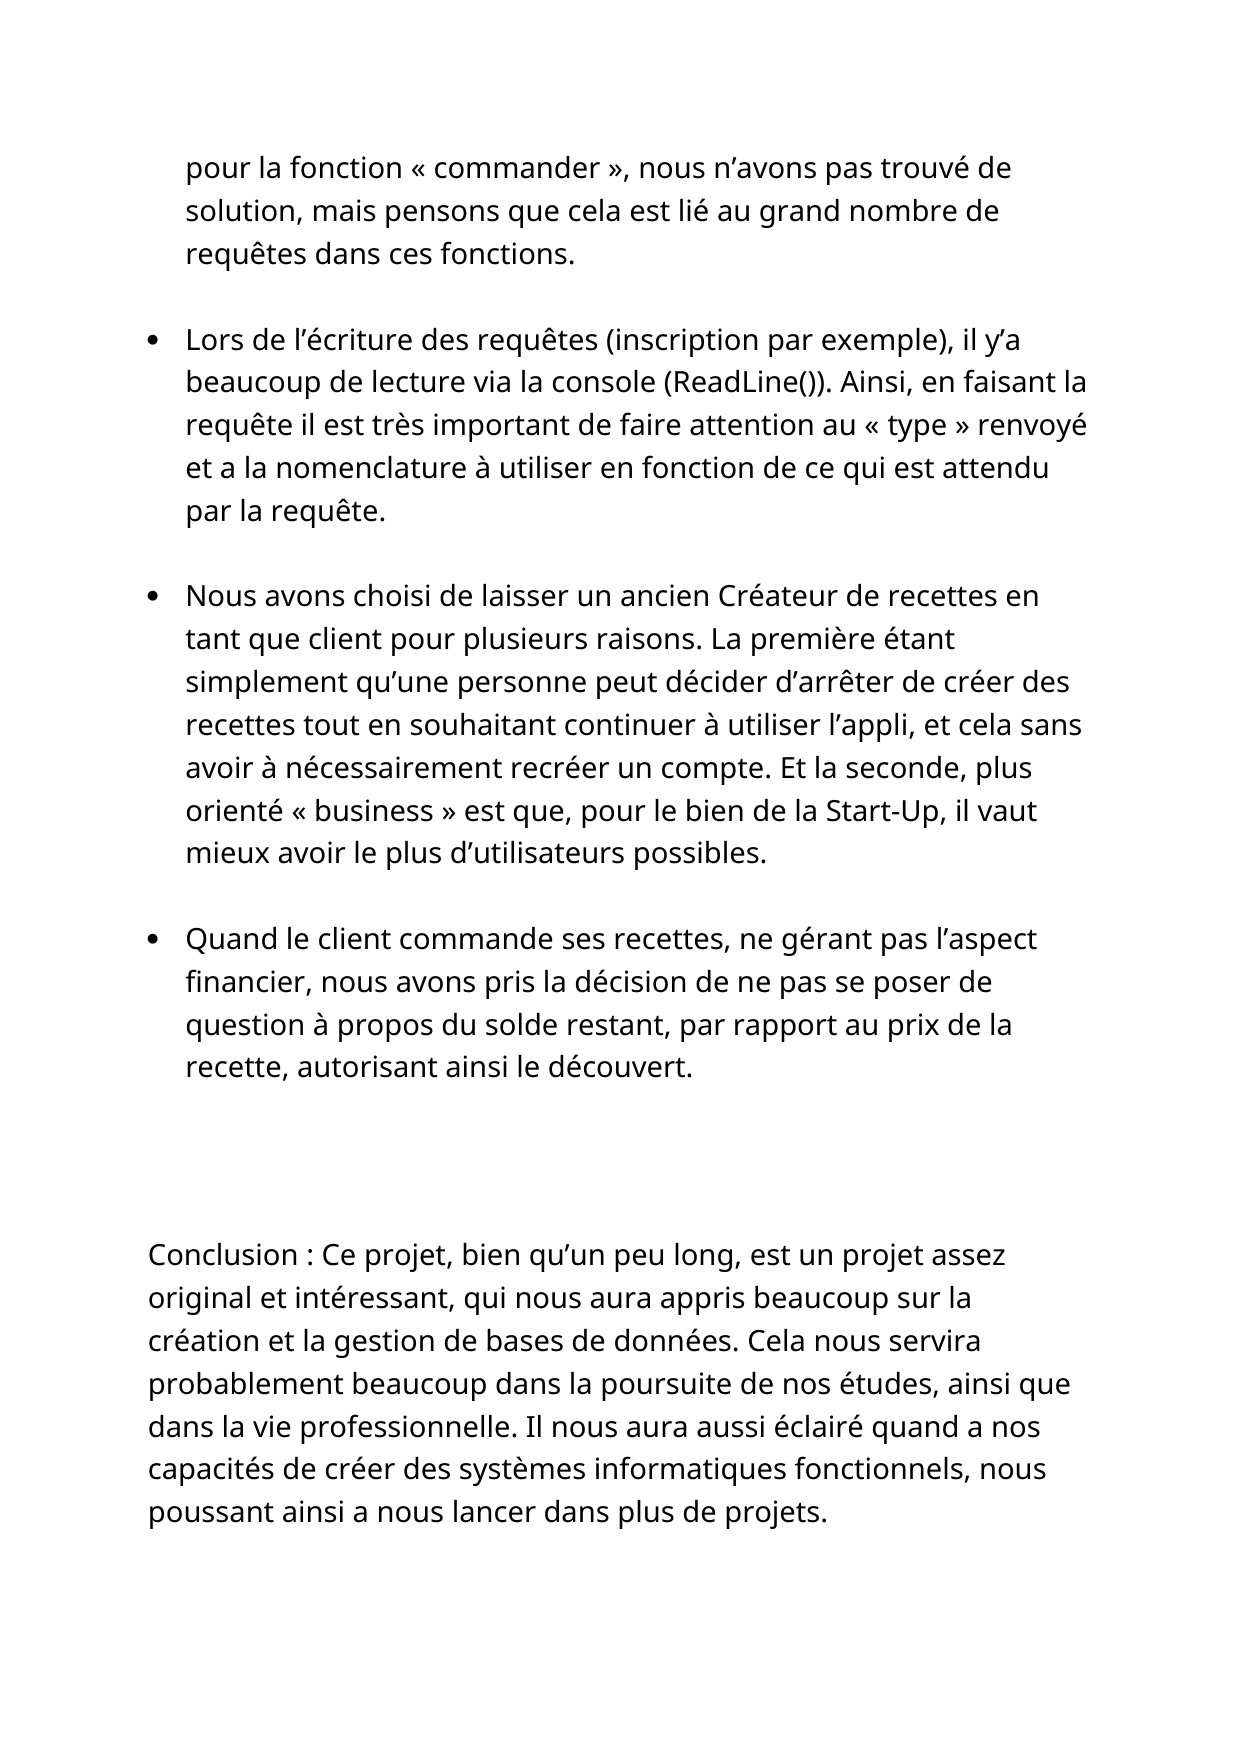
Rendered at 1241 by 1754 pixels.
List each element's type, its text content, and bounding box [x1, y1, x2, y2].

list Nous avons choisi de laisser un ancien Créateur de recettes en tant que client pour plusieurs raisons. La première étant simplement qu’une personne peut décider d’arrêter de créer des recettes tout en souhaitant continuer à utiliser l’appli, et cela sans avoir à nécessairement recréer un compte. Et la seconde, plus orienté « business » est que, pour le bien de la Start-Up, il vaut mieux avoir le plus d’utilisateurs possibles. [148, 576, 1093, 872]
list Lors de l’écriture des requêtes (inscription par exemple), il y’a beaucoup de lecture via la console (ReadLine()). Ainsi, en faisant la requête il est très important de faire attention au « type » renvoyé et a la nomenclature à utiliser en fonction de ce qui est attendu par la requête. [148, 319, 1093, 530]
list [148, 148, 1093, 273]
text Conclusion : Ce projet, bien qu’un peu long, est un projet assez original et intéressant, qui nous aura appris beaucoup sur la création et la gestion de bases de données. Cela nous servira probablement beaucoup dans la poursuite de nos études, ainsi que dans la vie professionnelle. Il nous aura aussi éclairé quand a nos capacités de créer des systèmes informatiques fonctionnels, nous poussant ainsi a nous lancer dans plus de projets. [148, 1234, 1093, 1531]
list Quand le client commande ses recettes, ne gérant pas l’aspect financier, nous avons pris la décision de ne pas se poser de question à propos du solde restant, par rapport au prix de la recette, autorisant ainsi le découvert. [148, 918, 1093, 1086]
